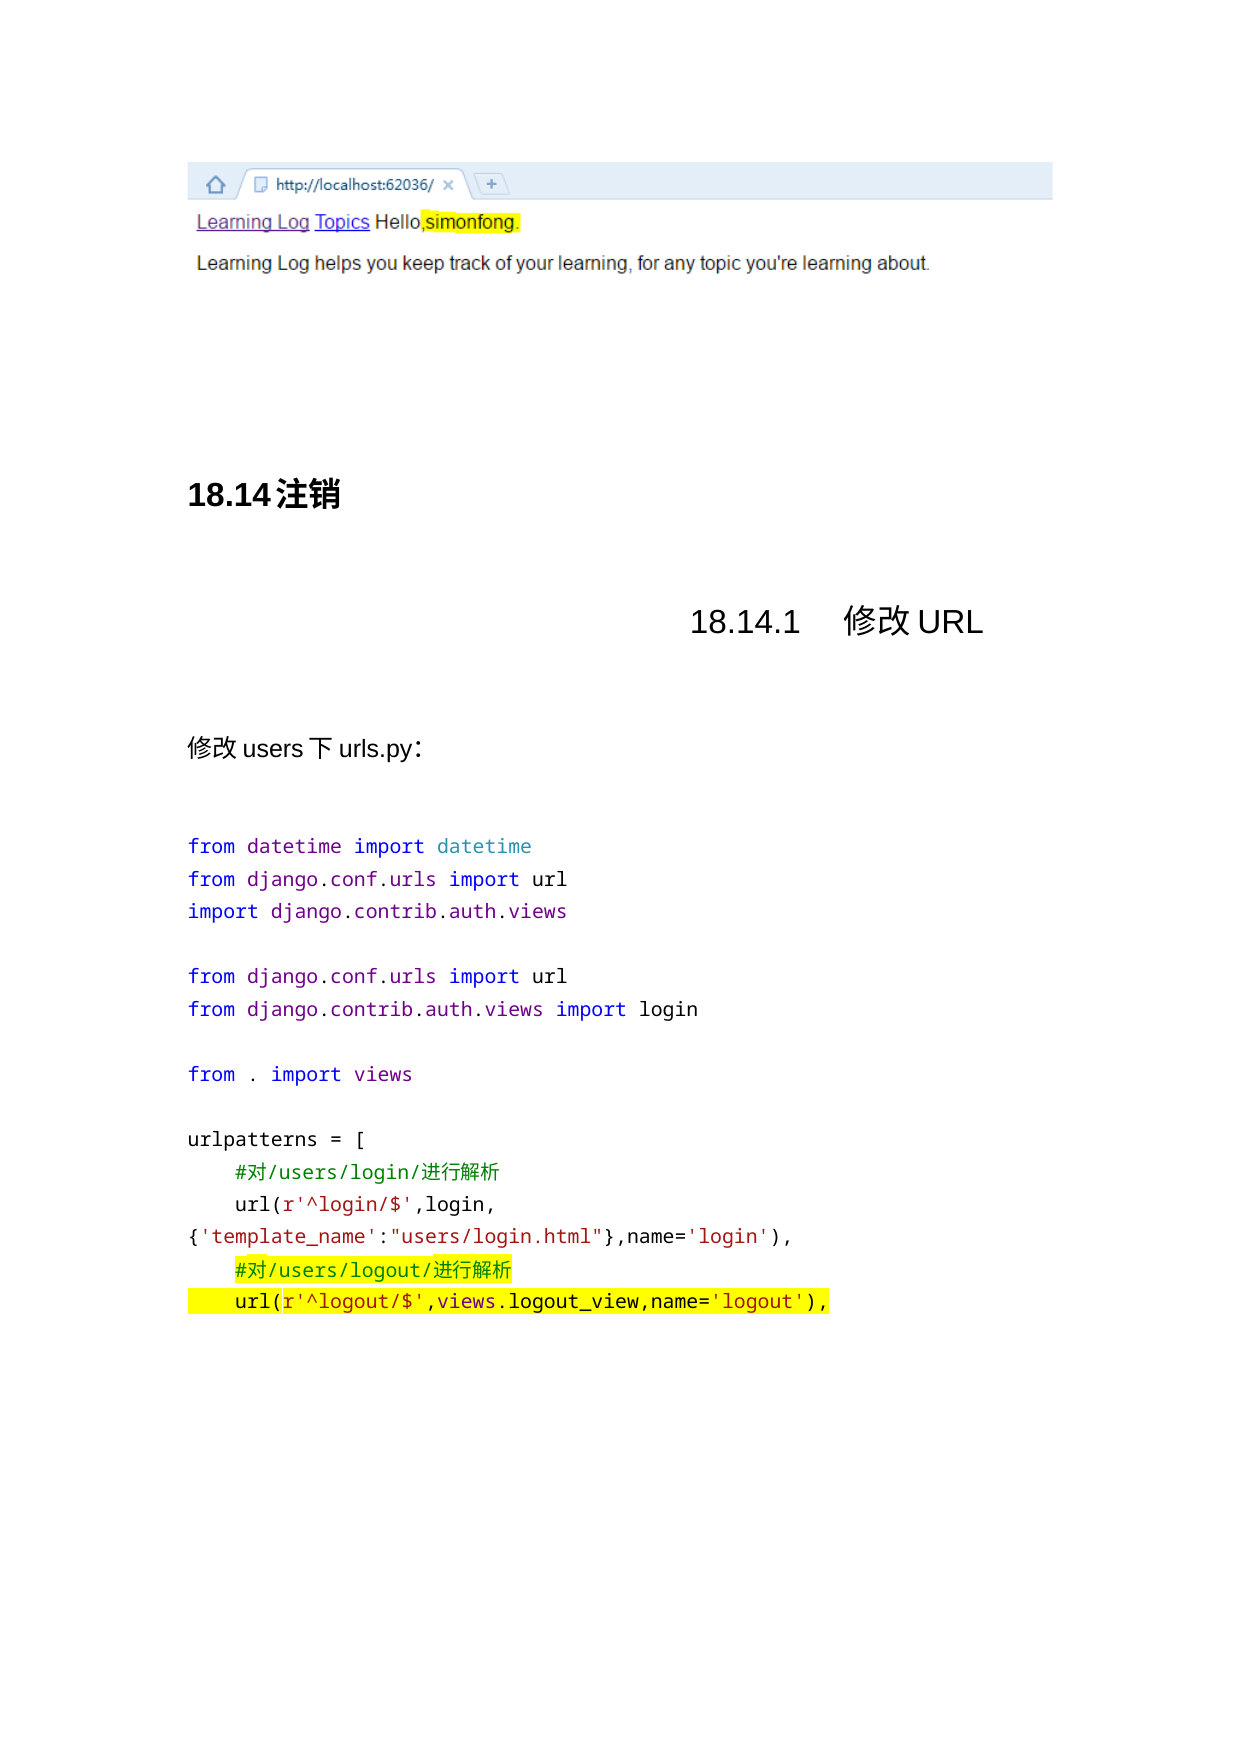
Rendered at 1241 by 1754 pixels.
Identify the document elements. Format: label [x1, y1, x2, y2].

picture [187, 162, 1053, 316]
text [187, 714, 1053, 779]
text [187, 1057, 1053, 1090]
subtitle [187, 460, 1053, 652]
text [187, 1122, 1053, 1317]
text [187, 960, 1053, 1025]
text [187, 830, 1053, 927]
